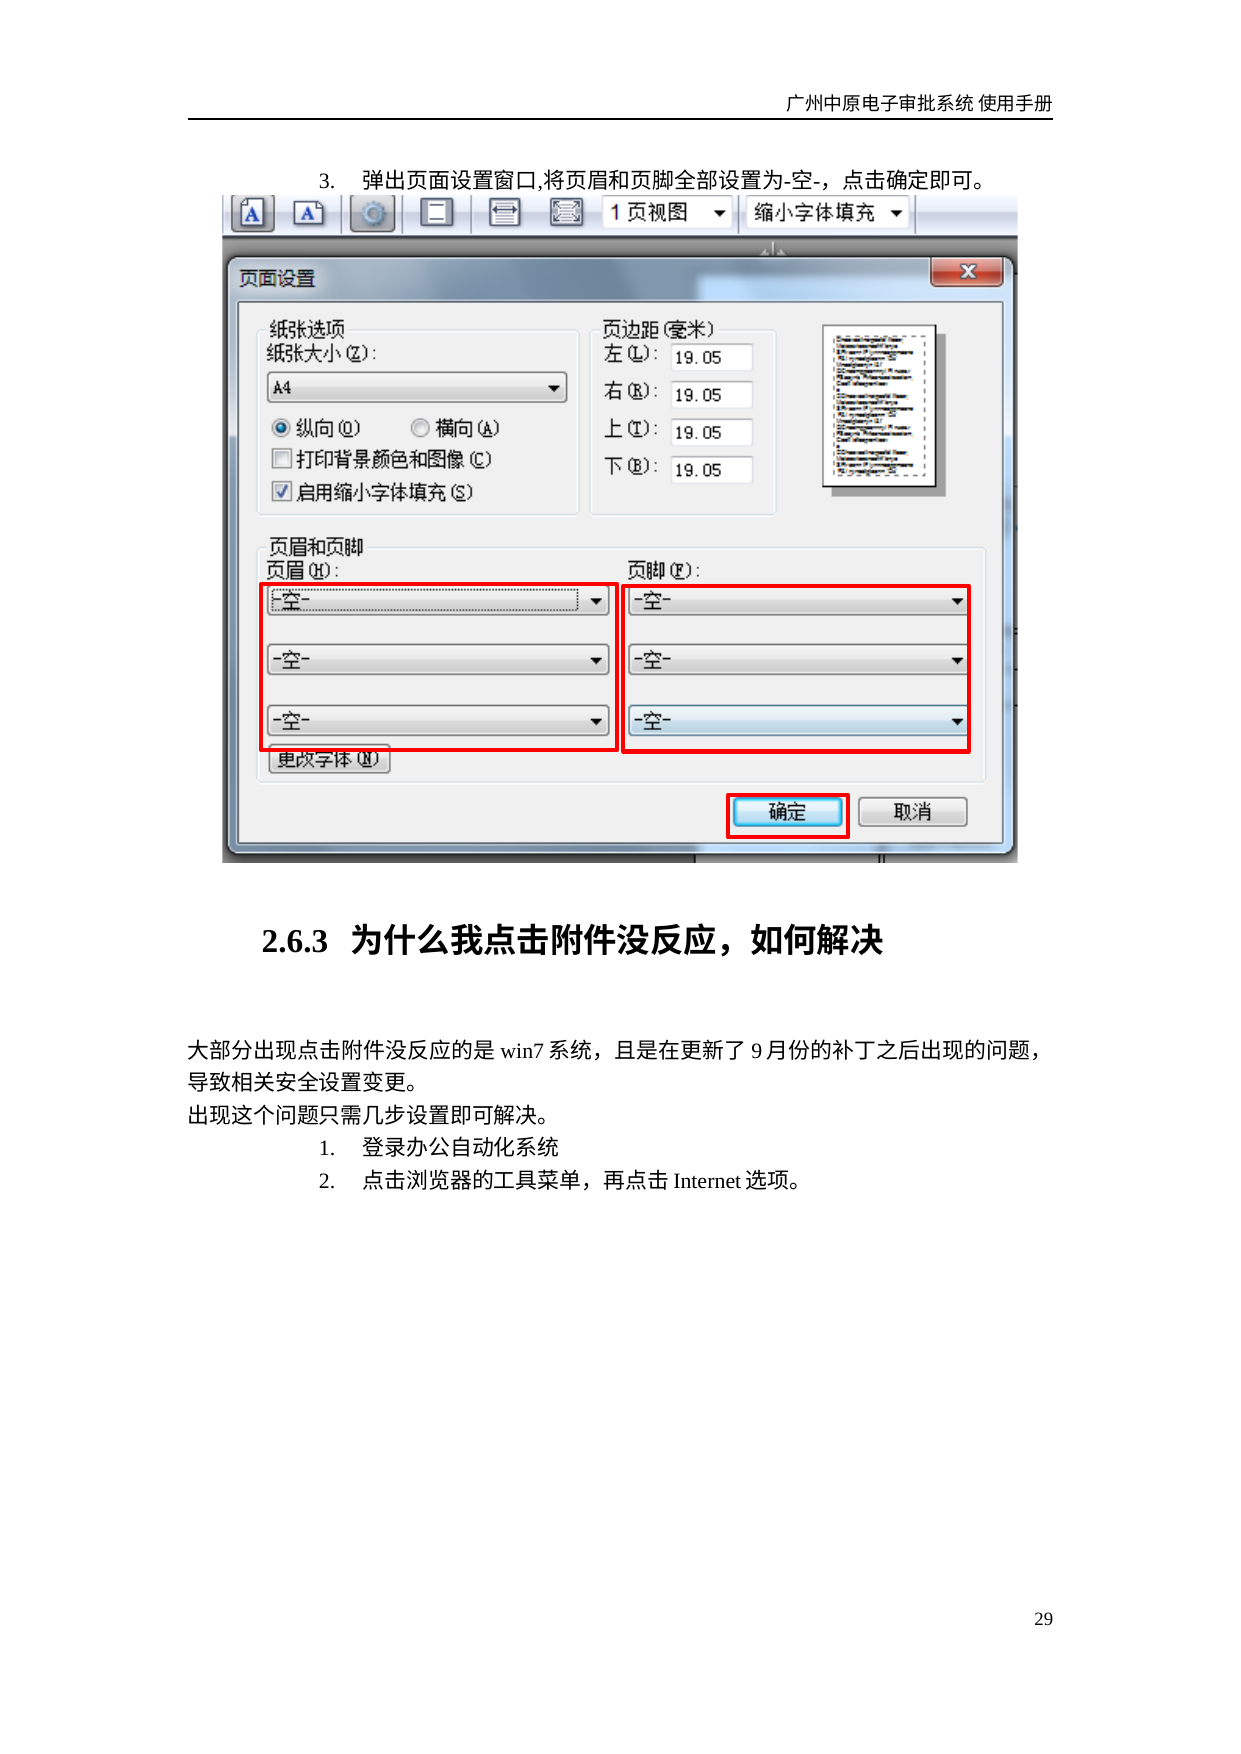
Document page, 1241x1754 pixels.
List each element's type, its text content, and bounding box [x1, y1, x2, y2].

list 登录办公自动化系统 [319, 1130, 1053, 1162]
picture [222, 195, 1018, 863]
text 出现这个问题只需几步设置即可解决。 [187, 1097, 1053, 1130]
subtitle 为什么我点击附件没反应，如何解决 [261, 905, 1053, 970]
list 点击浏览器的工具菜单，再点击Internet选项。 [319, 1162, 1053, 1195]
list 弹出页面设置窗口,将页眉和页脚全部设置为-空-，点击确定即可。 [319, 163, 1053, 196]
text 大部分出现点击附件没反应的是win7系统，且是在更新了9月份的补丁之后出现的问题，导致相关安全设置变更。 [187, 1032, 1053, 1097]
